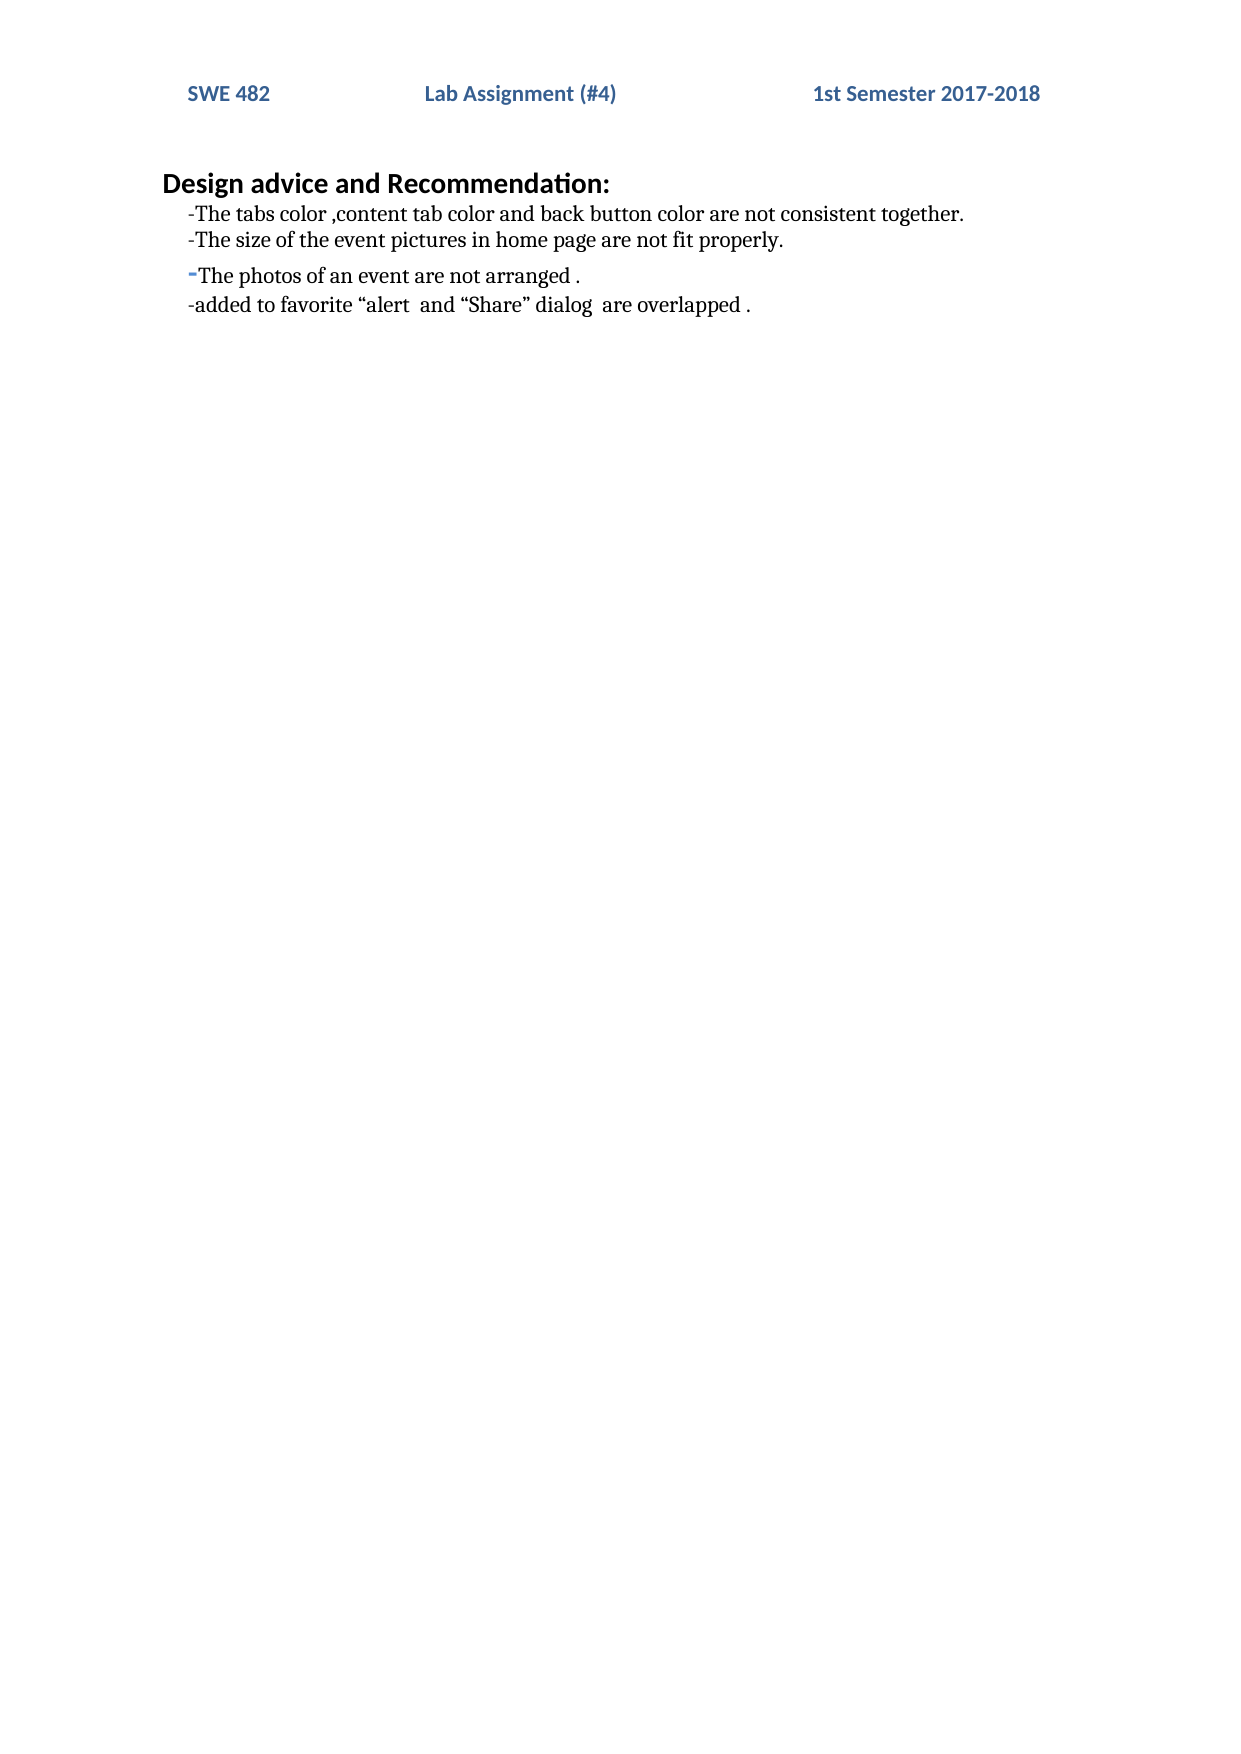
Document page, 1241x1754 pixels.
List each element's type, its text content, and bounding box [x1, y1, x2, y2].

text -The tabs color ,content tab color and back button color are not consistent together. [187, 201, 1053, 227]
text -The size of the event pictures in home page are not fit properly. [187, 227, 1053, 253]
text -added to favorite “alert and “Share” dialog are overlapped . [187, 292, 1053, 318]
text -The photos of an event are not arranged . [187, 253, 1053, 292]
subtitle Design advice and Recommendation: [162, 165, 1053, 201]
